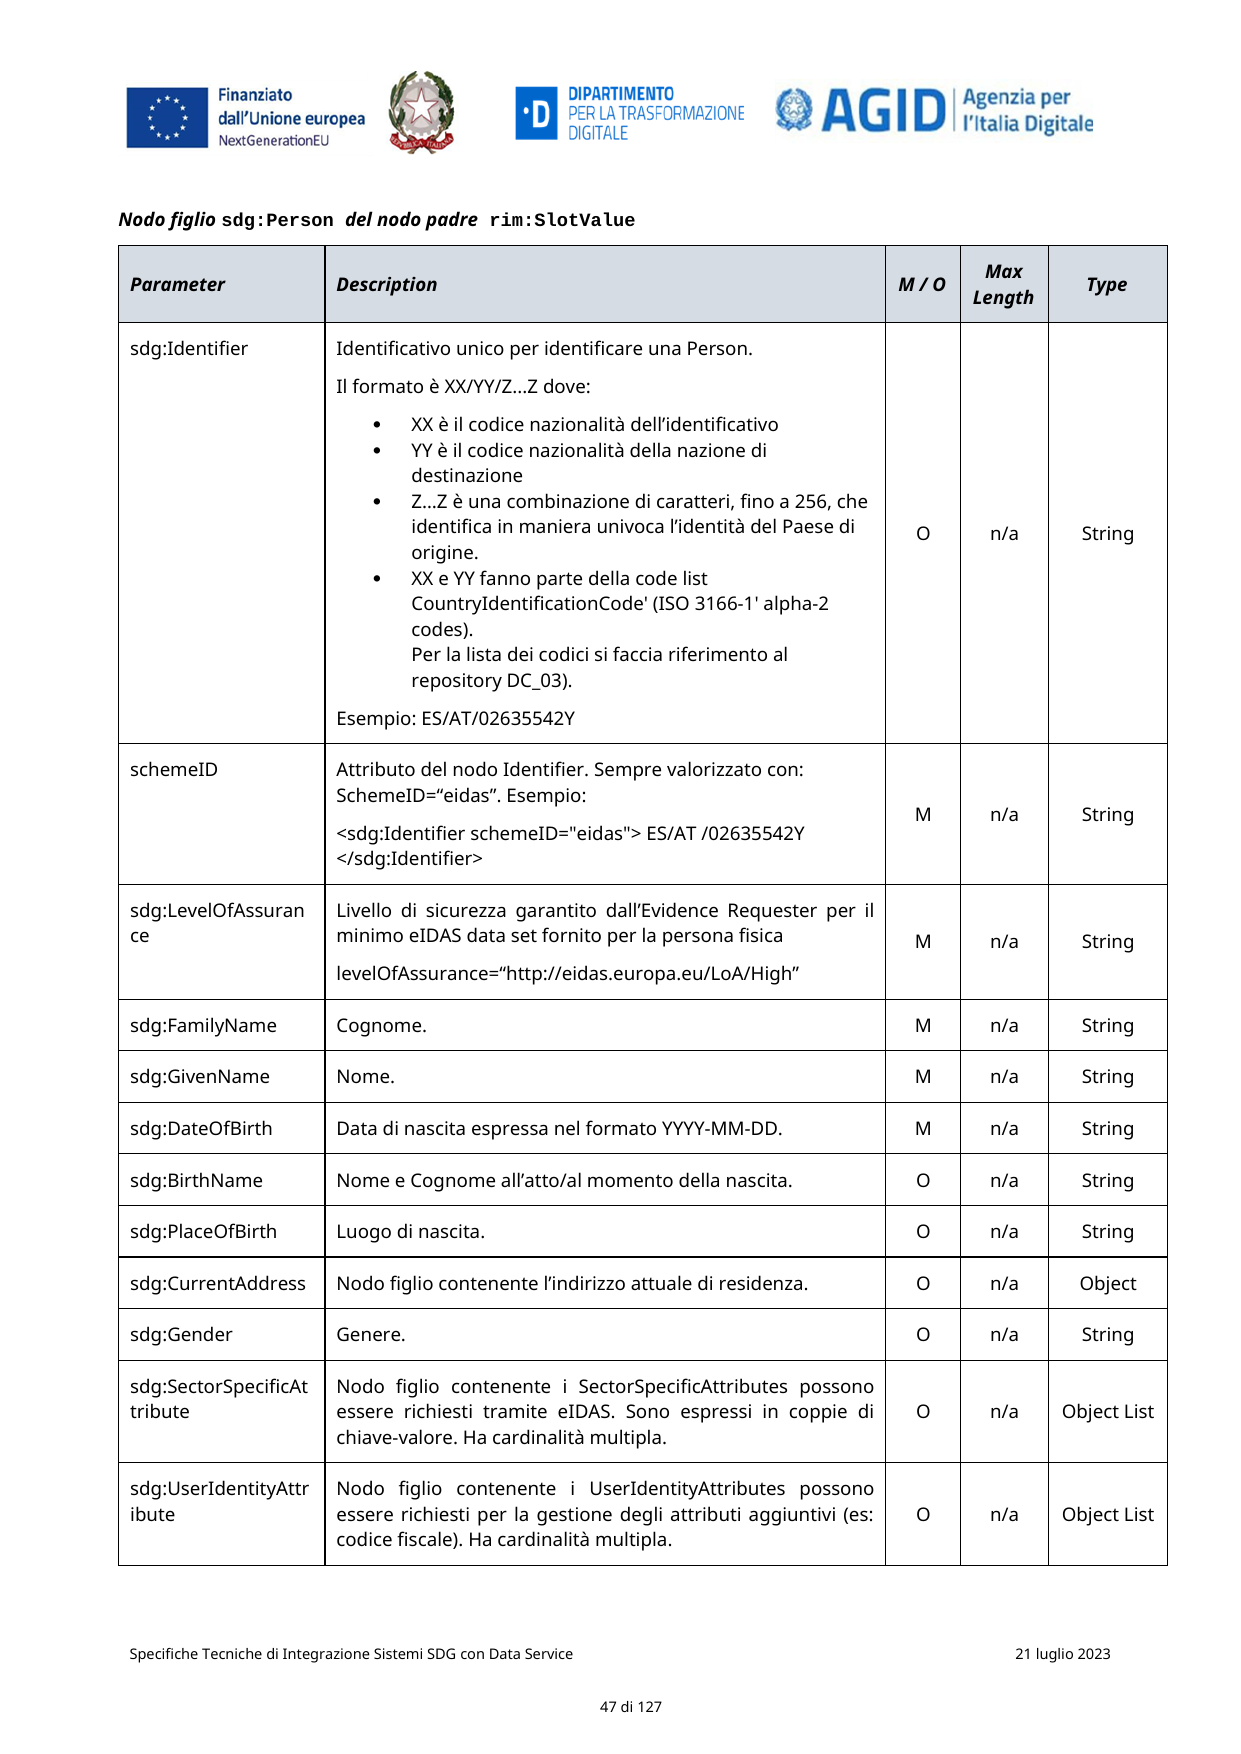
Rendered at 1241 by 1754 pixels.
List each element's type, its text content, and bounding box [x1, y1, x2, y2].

table_cell sdg:BirthName [119, 1154, 324, 1205]
table_cell Object List [1049, 1361, 1167, 1462]
table_cell Genere. [326, 1309, 885, 1359]
table_cell n/a [961, 1361, 1048, 1462]
table_cell O [886, 1309, 960, 1359]
table_cell String [1049, 1103, 1167, 1153]
table_cell Object List [1049, 1463, 1167, 1565]
table_cell M [886, 744, 960, 883]
table_header Type [1049, 246, 1167, 322]
table_cell sdg:Gender [119, 1309, 324, 1359]
table_cell sdg:DateOfBirth [119, 1103, 324, 1153]
table_cell Nome e Cognome all’atto/al momento della nascita. [326, 1154, 885, 1205]
table_cell n/a [961, 1103, 1048, 1153]
table_cell M [886, 1051, 960, 1102]
table_cell n/a [961, 323, 1048, 743]
table_cell n/a [961, 1309, 1048, 1359]
table_cell O [886, 1463, 960, 1565]
table_cell Livello di sicurezza garantito dall’Evidence Requester per il minimo eIDAS data set fornito per la persona fisica levelOfAssurance=“http://eidas.europa.eu/LoA/High” [326, 885, 885, 999]
table_cell n/a [961, 1463, 1048, 1565]
table_cell O [886, 323, 960, 743]
table_cell M [886, 1000, 960, 1050]
table_cell String [1049, 1206, 1167, 1256]
table_cell String [1049, 1051, 1167, 1102]
table_cell sdg:CurrentAddress [119, 1258, 324, 1308]
table_cell String [1049, 744, 1167, 883]
table_cell Identificativo unico per identificare una Person. Il formato è XX/YY/Z...Z dove: XX è il codice nazionalità dell’identificativo YY è il codice nazionalità della nazione di destinazione Z…Z è una combinazione di caratteri, fino a 256, che identifica in maniera univoca l’identità del Paese di origine. XX e YY fanno parte della code list CountryIdentificationCode' (ISO 3166-1' alpha-2 codes). Per la lista dei codici si faccia riferimento al repository DC_03). Esempio: ES/AT/02635542Y [326, 323, 885, 743]
table_cell n/a [961, 1154, 1048, 1205]
table_header Max Length [961, 246, 1048, 322]
table_cell Cognome. [326, 1000, 885, 1050]
table_cell Attributo del nodo Identifier. Sempre valorizzato con: SchemeID=“eidas”. Esempio: <sdg:Identifier schemeID="eidas"> ES/AT /02635542Y </sdg:Identifier> [326, 744, 885, 883]
table_cell String [1049, 323, 1167, 743]
table_cell Nodo figlio contenente i SectorSpecificAttributes possono essere richiesti tramite eIDAS. Sono espressi in coppie di chiave-valore. Ha cardinalità multipla. [326, 1361, 885, 1462]
table_cell n/a [961, 885, 1048, 999]
table_cell sdg:UserIdentityAttribute [119, 1463, 324, 1565]
table_cell n/a [961, 1051, 1048, 1102]
table_cell O [886, 1154, 960, 1205]
table_cell Nodo figlio contenente l’indirizzo attuale di residenza. [326, 1258, 885, 1308]
table_cell sdg:SectorSpecificAttribute [119, 1361, 324, 1462]
table_cell Nodo figlio contenente i UserIdentityAttributes possono essere richiesti per la gestione degli attributi aggiuntivi (es: codice fiscale). Ha cardinalità multipla. [326, 1463, 885, 1565]
table_cell sdg:LevelOfAssurance [119, 885, 324, 999]
table_header M / O [886, 246, 960, 322]
text Nodo figlio sdg:Person del nodo padre rim:SlotValue [118, 207, 1122, 232]
table_cell n/a [961, 1206, 1048, 1256]
table_cell String [1049, 1309, 1167, 1359]
table_cell n/a [961, 744, 1048, 883]
table_cell schemeID [119, 744, 324, 883]
table_header Description [326, 246, 885, 322]
table_cell O [886, 1258, 960, 1308]
table_cell n/a [961, 1000, 1048, 1050]
table_cell String [1049, 1154, 1167, 1205]
table_cell M [886, 885, 960, 999]
table_cell sdg:Identifier [119, 323, 324, 743]
table_cell sdg:GivenName [119, 1051, 324, 1102]
table_cell Luogo di nascita. [326, 1206, 885, 1256]
table_cell sdg:FamilyName [119, 1000, 324, 1050]
table_cell O [886, 1206, 960, 1256]
table_cell M [886, 1103, 960, 1153]
table_cell Object [1049, 1258, 1167, 1308]
table_cell O [886, 1361, 960, 1462]
table_cell sdg:PlaceOfBirth [119, 1206, 324, 1256]
table_header Parameter [119, 246, 324, 322]
table_cell Nome. [326, 1051, 885, 1102]
table_cell Data di nascita espressa nel formato YYYY-MM-DD. [326, 1103, 885, 1153]
table_cell String [1049, 1000, 1167, 1050]
table_cell String [1049, 885, 1167, 999]
table_cell n/a [961, 1258, 1048, 1308]
picture [118, 71, 1094, 157]
